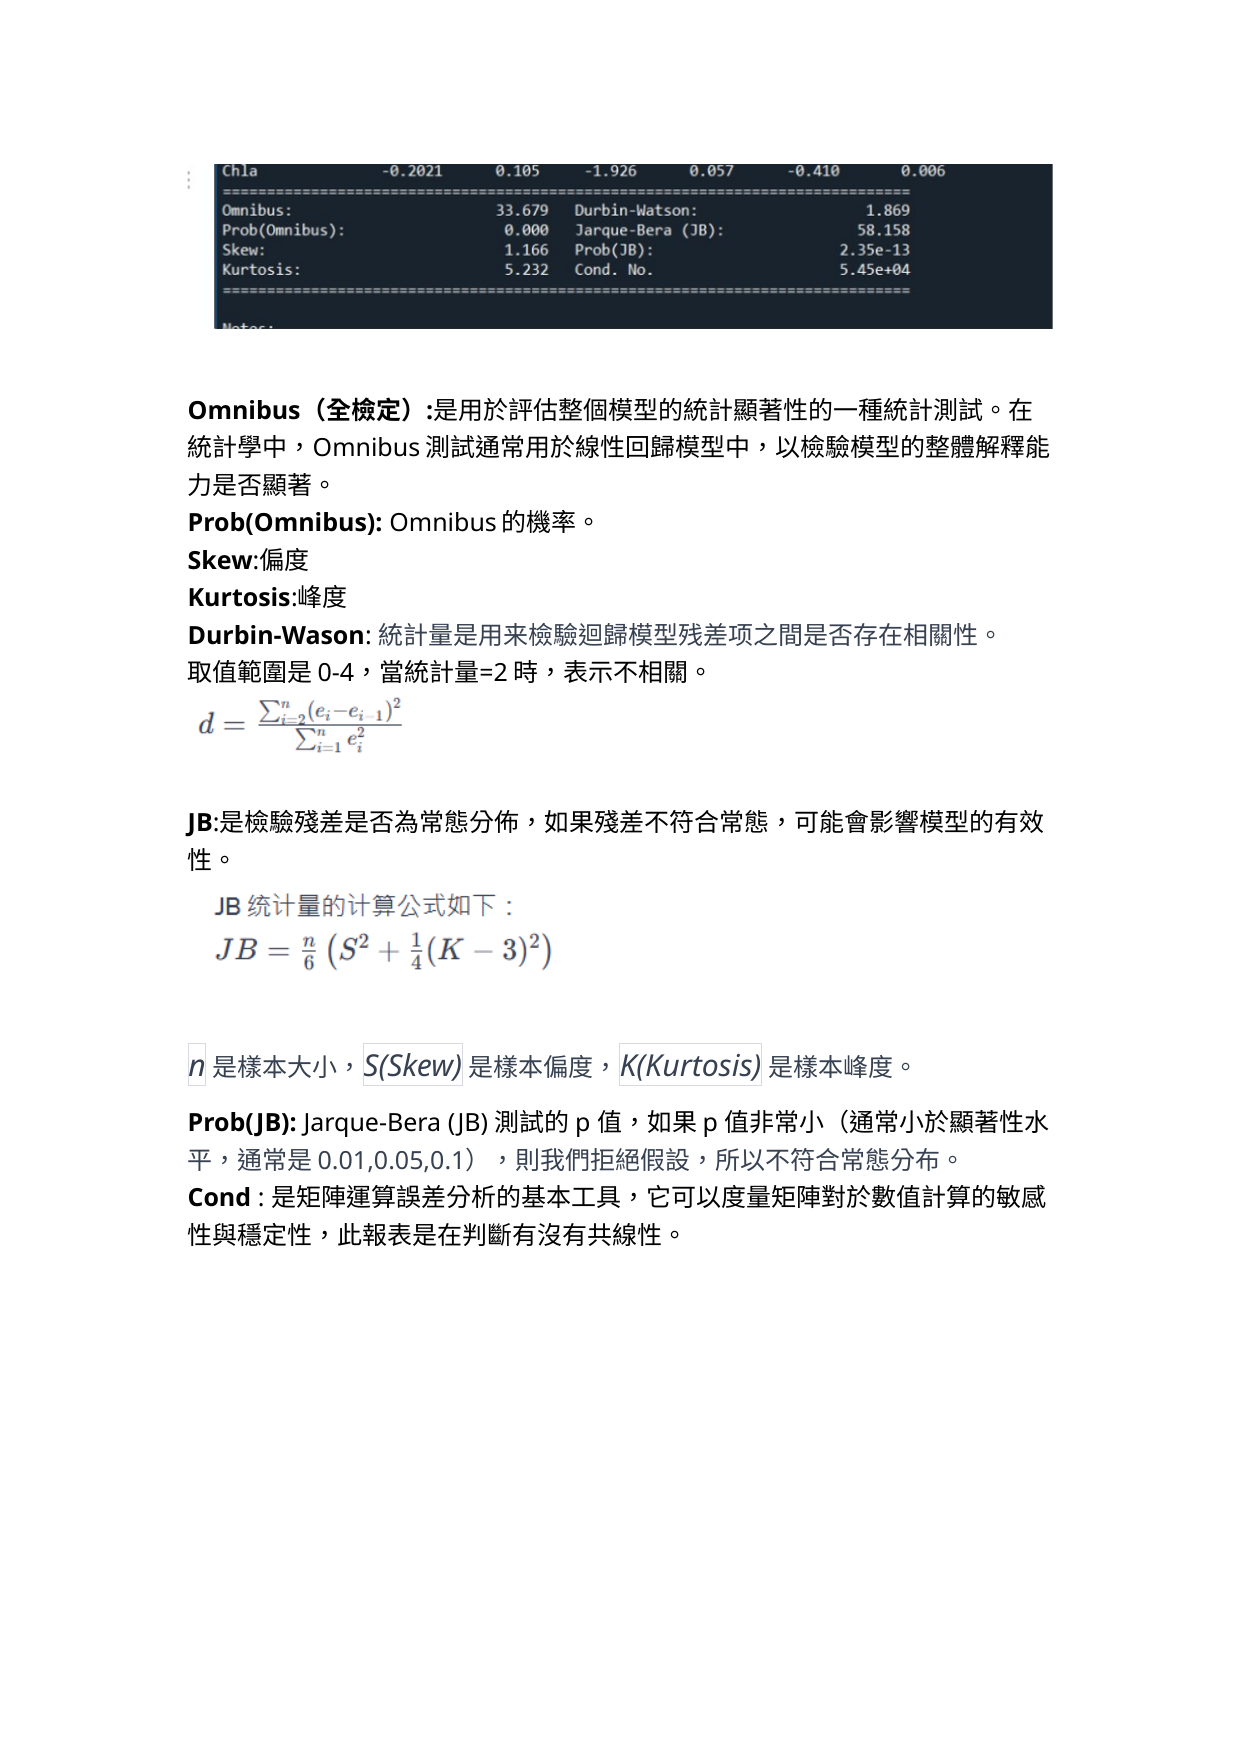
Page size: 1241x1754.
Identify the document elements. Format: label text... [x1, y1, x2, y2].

text Omnibus（全檢定）:是用於評估整個模型的統計顯著性的一種統計測試。在統計學中，Omnibus測試通常用於線性回歸模型中，以檢驗模型的整體解釋能力是否顯著。 [187, 389, 1053, 502]
picture [187, 877, 654, 1001]
picture [187, 164, 1053, 330]
text JB:是檢驗殘差是否為常態分佈，如果殘差不符合常態，可能會影響模型的有效性。 [187, 802, 1053, 877]
picture [187, 689, 456, 774]
text Skew:偏度 [187, 539, 1053, 577]
text Kurtosis:峰度 [187, 577, 1053, 614]
text Cond : 是矩陣運算誤差分析的基本工具，它可以度量矩陣對於數值計算的敏感性與穩定性，此報表是在判斷有沒有共線性。 [187, 1177, 1053, 1252]
text Durbin-Wason: 統計量是用来檢驗迴歸模型残差项之間是否存在相關性。 [187, 614, 1053, 652]
text Prob(Omnibus): Omnibus的機率。 [187, 502, 1053, 539]
text 取值範圍是0-4，當統計量=2時，表示不相關。 [187, 652, 1053, 689]
text Prob(JB): Jarque-Bera (JB) 測試的 p 值，如果 p 值非常小（通常小於顯著性水平，通常是0.01,0.05,0.1），則我們拒絕假設，所以不符合常態分布。 [187, 1102, 1053, 1177]
